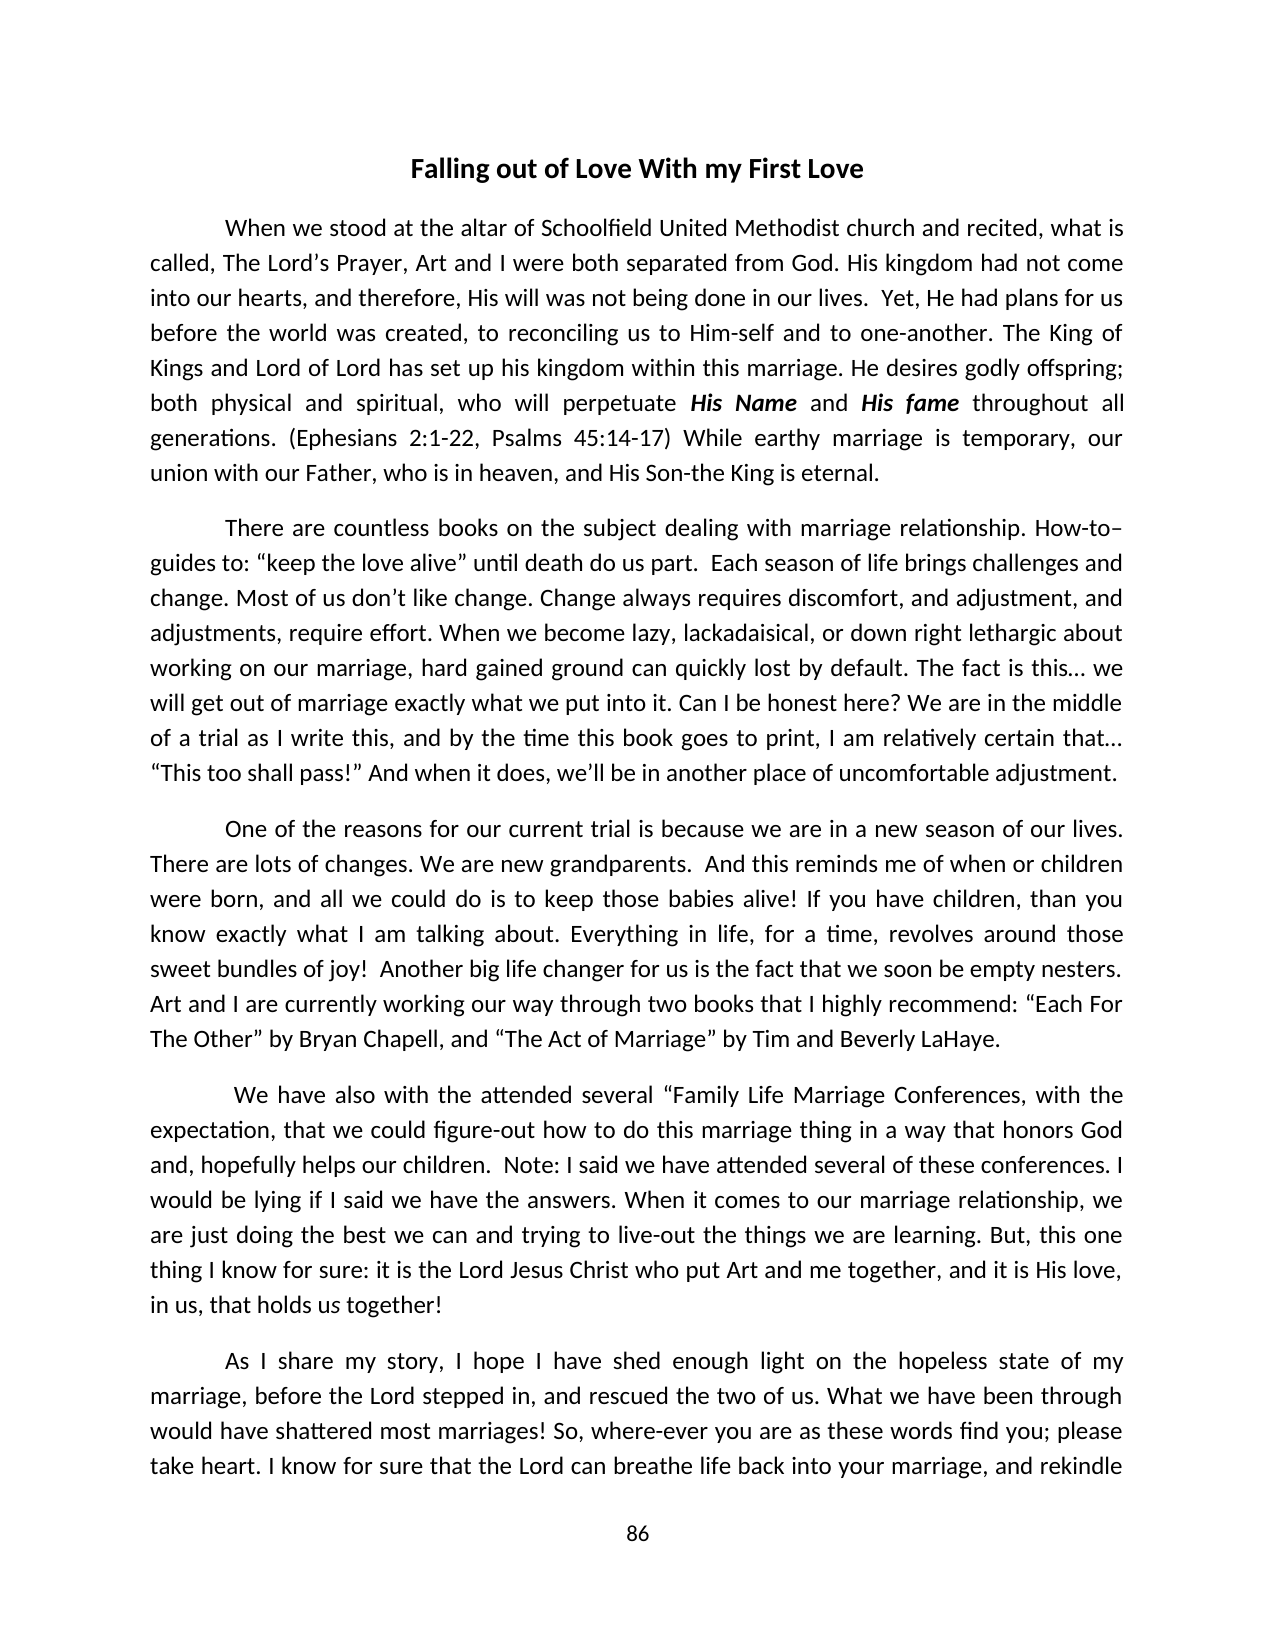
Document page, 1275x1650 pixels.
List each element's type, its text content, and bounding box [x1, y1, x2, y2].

text There are countless books on the subject dealing with marriage relationship. How-to–guides to: “keep the love alive” until death do us part. Each season of life brings challenges and change. Most of us don’t like change. Change always requires discomfort, and adjustment, and adjustments, require effort. When we become lazy, lackadaisical, or down right lethargic about working on our marriage, hard gained ground can quickly lost by default. The fact is this… we will get out of marriage exactly what we put into it. Can I be honest here? We are in the middle of a trial as I write this, and by the time this book goes to print, I am relatively certain that… “This too shall pass!” And when it does, we’ll be in another place of uncomfortable adjustment. [150, 513, 1125, 788]
text One of the reasons for our current trial is because we are in a new season of our lives. There are lots of changes. We are new grandparents. And this reminds me of when or children were born, and all we could do is to keep those babies alive! If you have children, than you know exactly what I am talking about. Everything in life, for a time, revolves around those sweet bundles of joy! Another big life changer for us is the fact that we soon be empty nesters. Art and I are currently working our way through two books that I highly recommend: “Each For The Other” by Bryan Chapell, and “The Act of Marriage” by Tim and Beverly LaHaye. [150, 813, 1125, 1054]
text We have also with the attended several “Family Life Marriage Conferences, with the expectation, that we could figure-out how to do this marriage thing in a way that honors God and, hopefully helps our children. Note: I said we have attended several of these conferences. I would be lying if I said we have the answers. When it comes to our marriage relationship, we are just doing the best we can and trying to live-out the things we are learning. But, this one thing I know for sure: it is the Lord Jesus Christ who put Art and me together, and it is His love, in us, that holds us together! [150, 1079, 1125, 1320]
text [150, 1345, 1125, 1481]
text When we stood at the altar of Schoolfield United Methodist church and recited, what is called, The Lord’s Prayer, Art and I were both separated from God. His kingdom had not come into our hearts, and therefore, His will was not being done in our lives. Yet, He had plans for us before the world was created, to reconciling us to Him-self and to one-another. The King of Kings and Lord of Lord has set up his kingdom within this marriage. He desires godly offspring; both physical and spiritual, who will perpetuate His Name and His fame throughout all generations. (Ephesians 2:1-22, Psalms 45:14-17) While earthy marriage is temporary, our union with our Father, who is in heaven, and His Son-the King is eternal. [150, 212, 1125, 487]
text Falling out of Love With my First Love [150, 150, 1125, 186]
